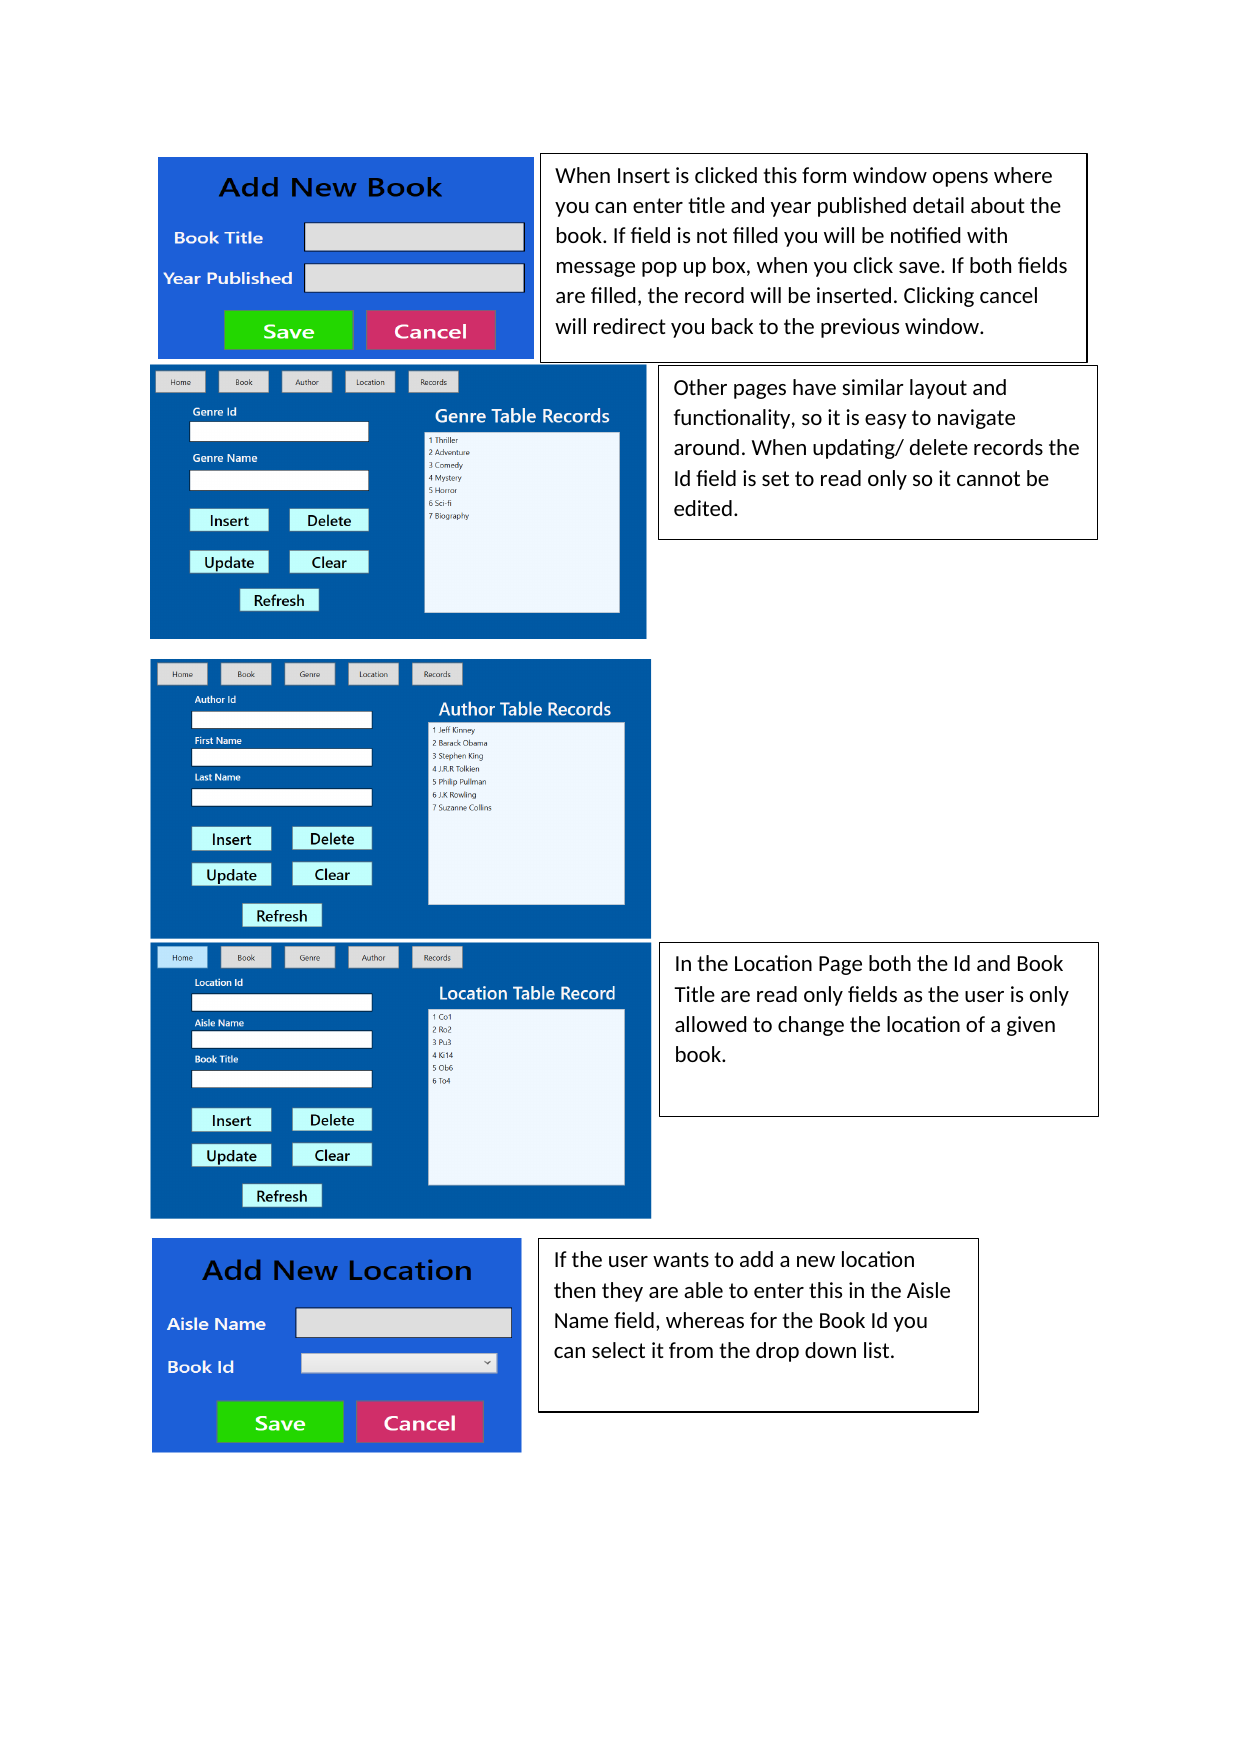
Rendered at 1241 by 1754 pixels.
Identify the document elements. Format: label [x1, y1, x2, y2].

picture [150, 150, 543, 361]
picture [150, 941, 652, 1219]
picture [150, 364, 648, 640]
picture [150, 658, 652, 939]
picture [150, 1237, 522, 1453]
